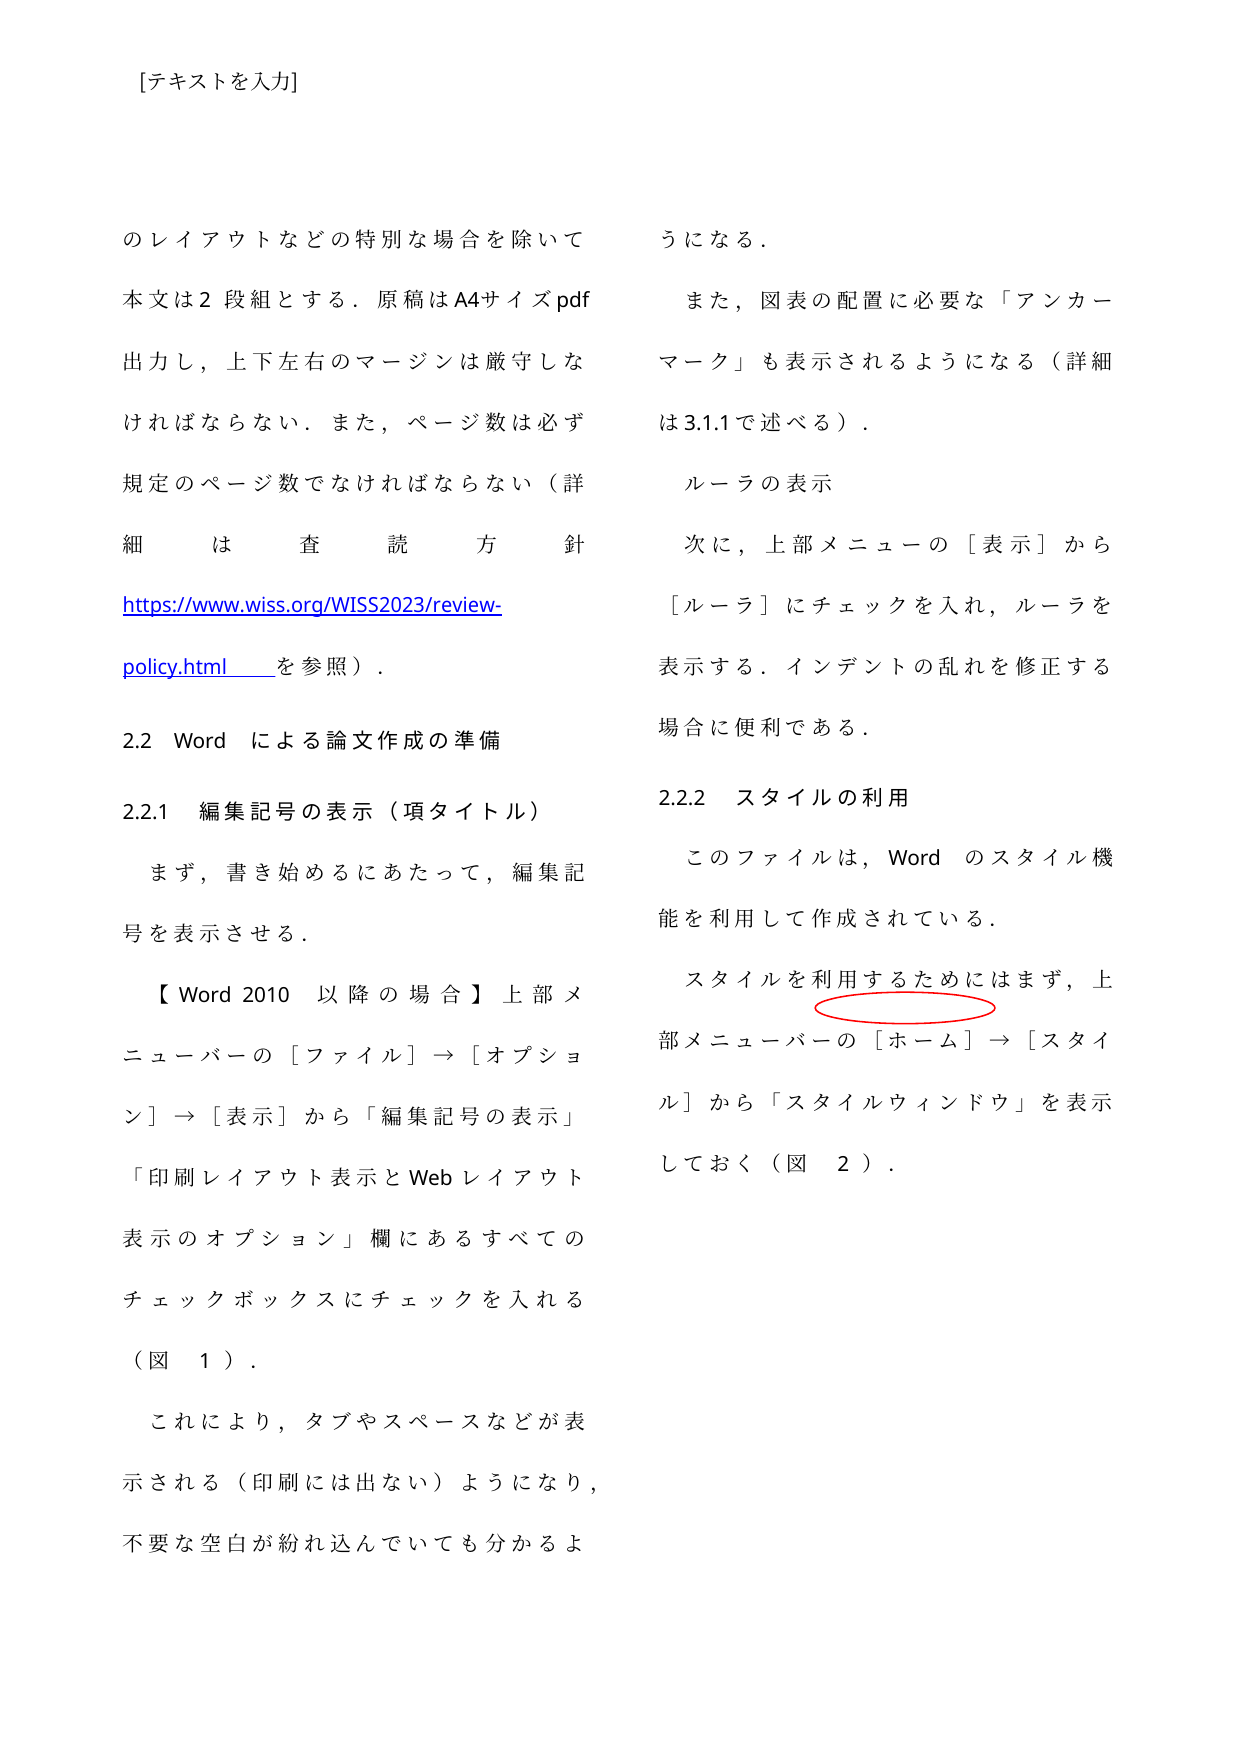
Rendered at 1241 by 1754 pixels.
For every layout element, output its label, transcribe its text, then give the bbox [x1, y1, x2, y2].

text このファイルは，Wordのスタイル機能を利用して作成されている． [650, 826, 1118, 948]
text スタイルの利用 [650, 765, 1118, 826]
text スタイルを利用するためにはまず，上部メニューバーの［ホーム］→［スタイル］から「スタイルウィンドウ」を表示しておく（図 2）． [650, 948, 1118, 1193]
text これにより，タブやスペースなどが表示される（印刷には出ない）ようになり，不要な空白が紛れ込んでいても分かるようになる． [650, 207, 1118, 268]
text まず，書き始めるにあたって，編集記号を表示させる． [122, 841, 590, 963]
text 論文の文体は「だ」「である」調，句読点は「，」「．」を強く推奨する．図のレイアウトなどの特別な場合を除いて本文は2段組とする．原稿はA4サイズpdf出力し，上下左右のマージンは厳守しなければならない．また，ページ数は必ず規定のページ数でなければならない（詳細は査読方針 https://www.wiss.org/WISS2023/review-policy.htmlを参照）． [122, 207, 590, 696]
text 編集記号の表示（項タイトル） [122, 779, 590, 841]
text Wordによる論文作成の準備 [122, 710, 590, 771]
text また，図表の配置に必要な「アンカーマーク」も表示されるようになる（詳細は3.1.1で述べる）． [650, 268, 1118, 452]
text ルーラの表示 [671, 452, 1118, 513]
text 【Word 2010以降の場合】上部メニューバーの［ファイル］→［オプション］→［表示］から「編集記号の表示」「印刷レイアウト表示とWebレイアウト表示のオプション」欄にあるすべてのチェックボックスにチェックを入れる（図 1）． [122, 963, 590, 1390]
text 次に，上部メニューの［表示］から［ルーラ］にチェックを入れ，ルーラを表示する．インデントの乱れを修正する場合に便利である． [650, 513, 1118, 757]
text これにより，タブやスペースなどが表示される（印刷には出ない）ようになり，不要な空白が紛れ込んでいても分かるようになる． [122, 1390, 590, 1573]
